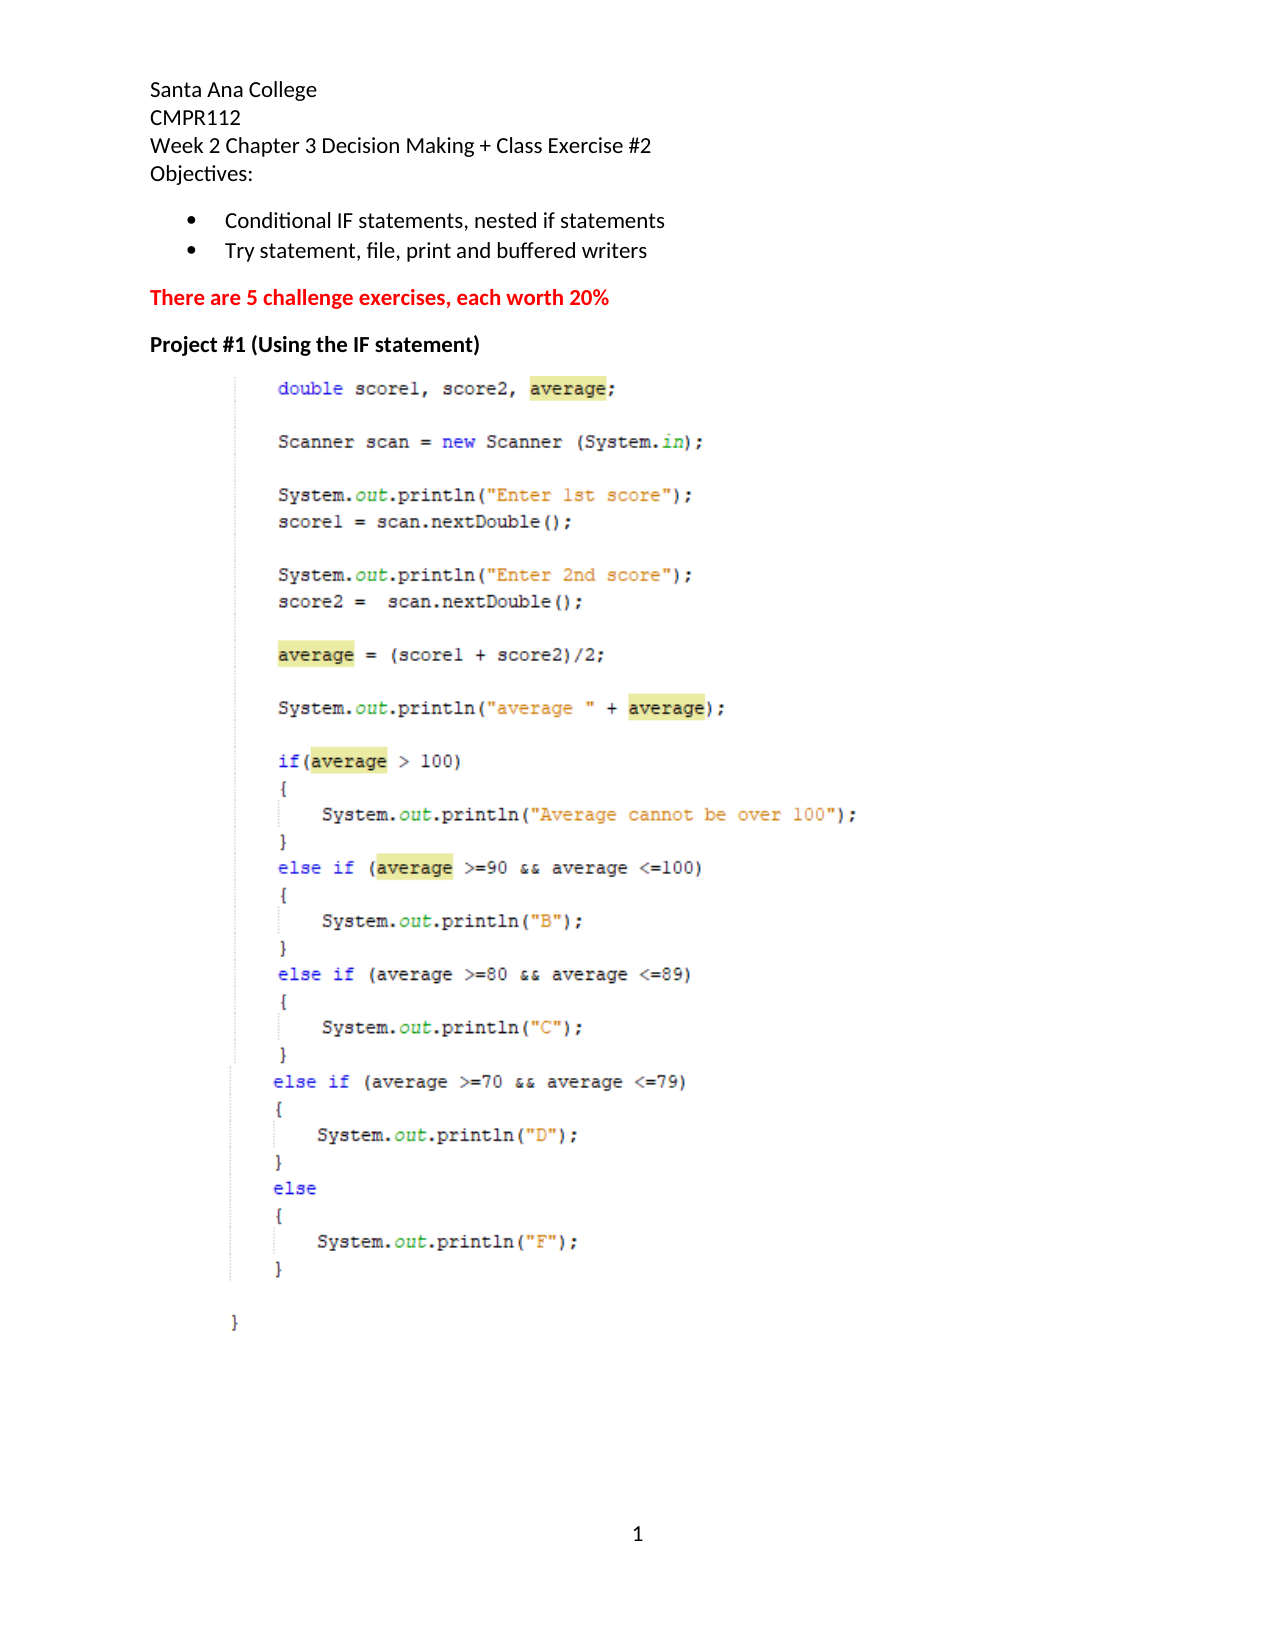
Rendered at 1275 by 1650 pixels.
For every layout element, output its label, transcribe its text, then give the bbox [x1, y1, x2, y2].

text There are 5 challenge exercises, each worth 20% [150, 283, 1125, 311]
picture [225, 376, 868, 1065]
list Conditional IF statements, nested if statements [187, 206, 1125, 234]
text Objectives: [150, 159, 1125, 187]
list Try statement, file, print and buffered writers [187, 236, 1125, 264]
text Project #1 (Using the IF statement) [150, 330, 1125, 358]
picture [225, 1066, 866, 1367]
